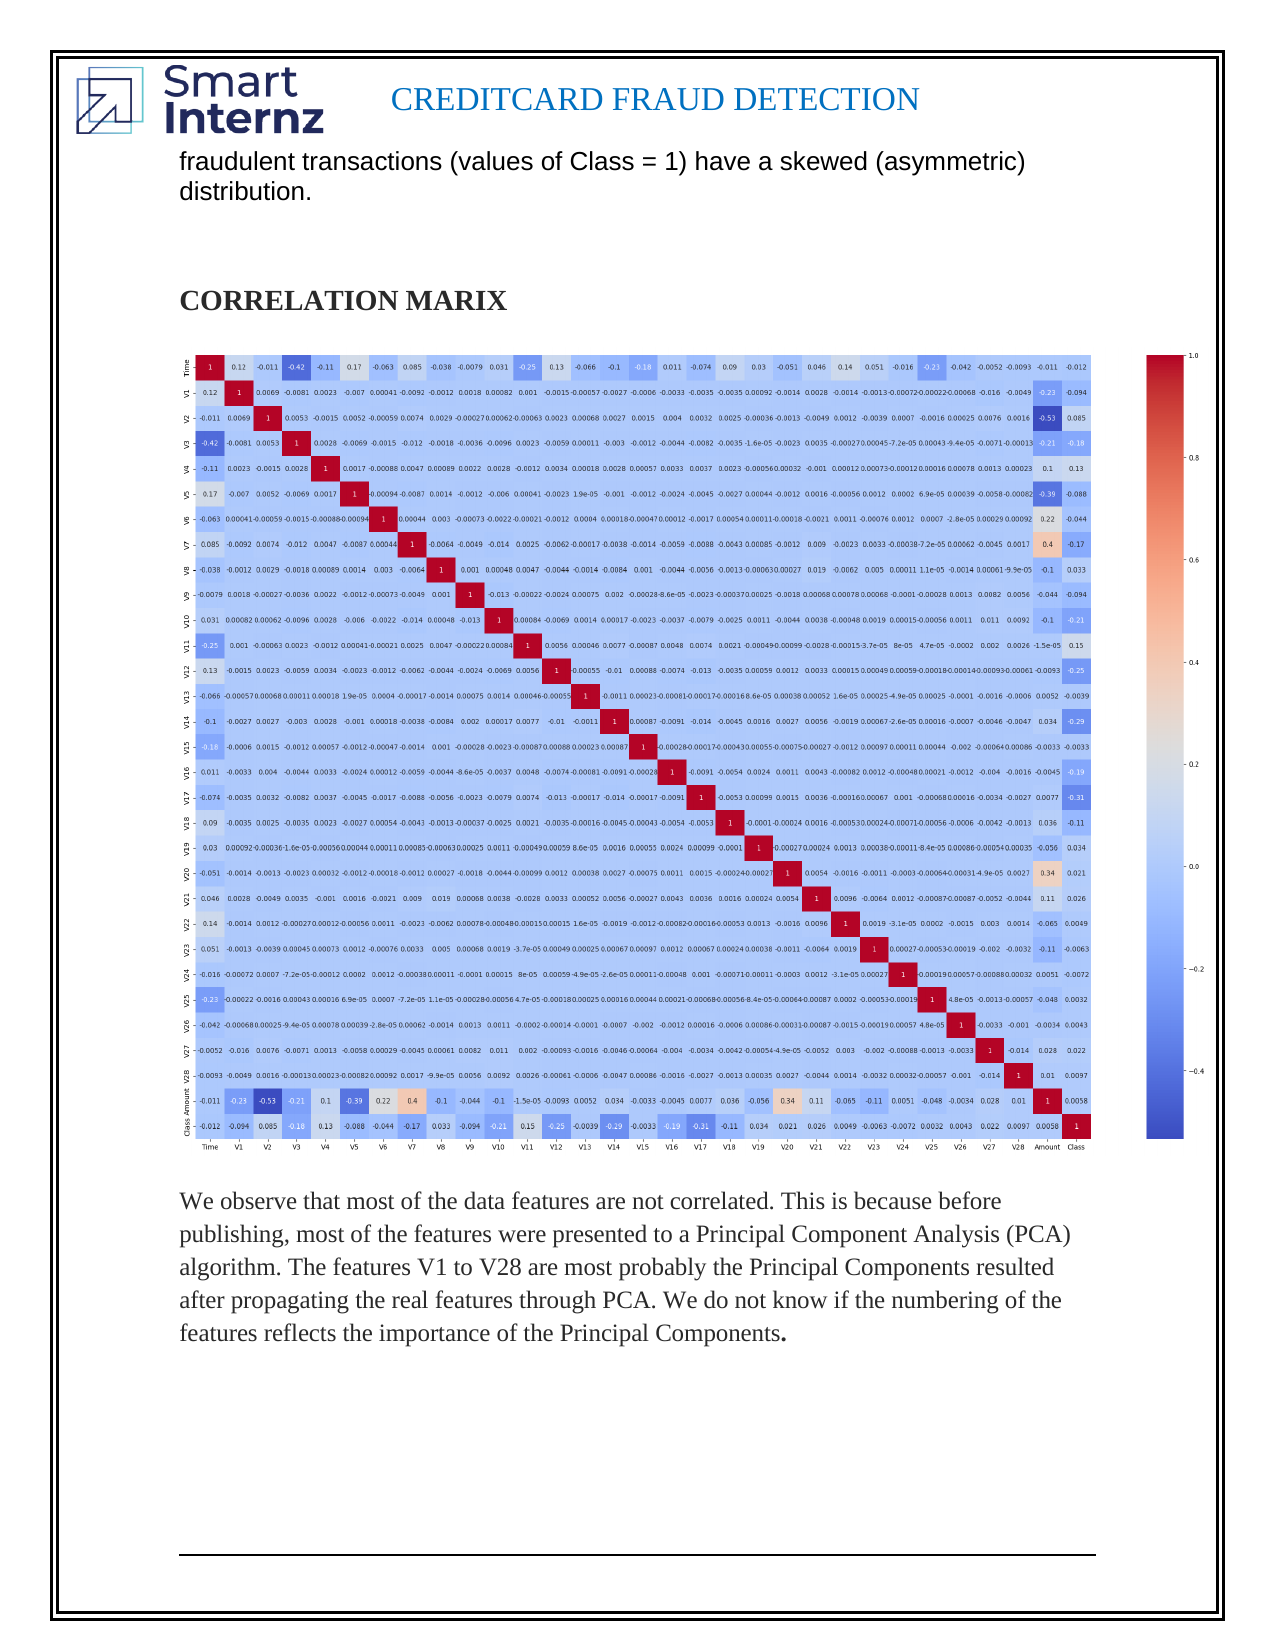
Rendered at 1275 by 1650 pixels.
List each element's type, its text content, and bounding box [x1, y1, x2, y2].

picture [179, 347, 1209, 1156]
picture [76, 65, 324, 134]
text CORRELATION MARIX [179, 283, 1096, 316]
text fraudulent transactions (values of Class = 1) have a skewed (asymmetric) distribution. [179, 146, 1096, 206]
text We observe that most of the data features are not correlated. This is because before publishing, most of the features were presented to a Principal Component Analysis (PCA) algorithm. The features V1 to V28 are most probably the Principal Components resulted after propagating the real features through PCA. We do not know if the numbering of the features reflects the importance of the Principal Components. [179, 1186, 1096, 1347]
